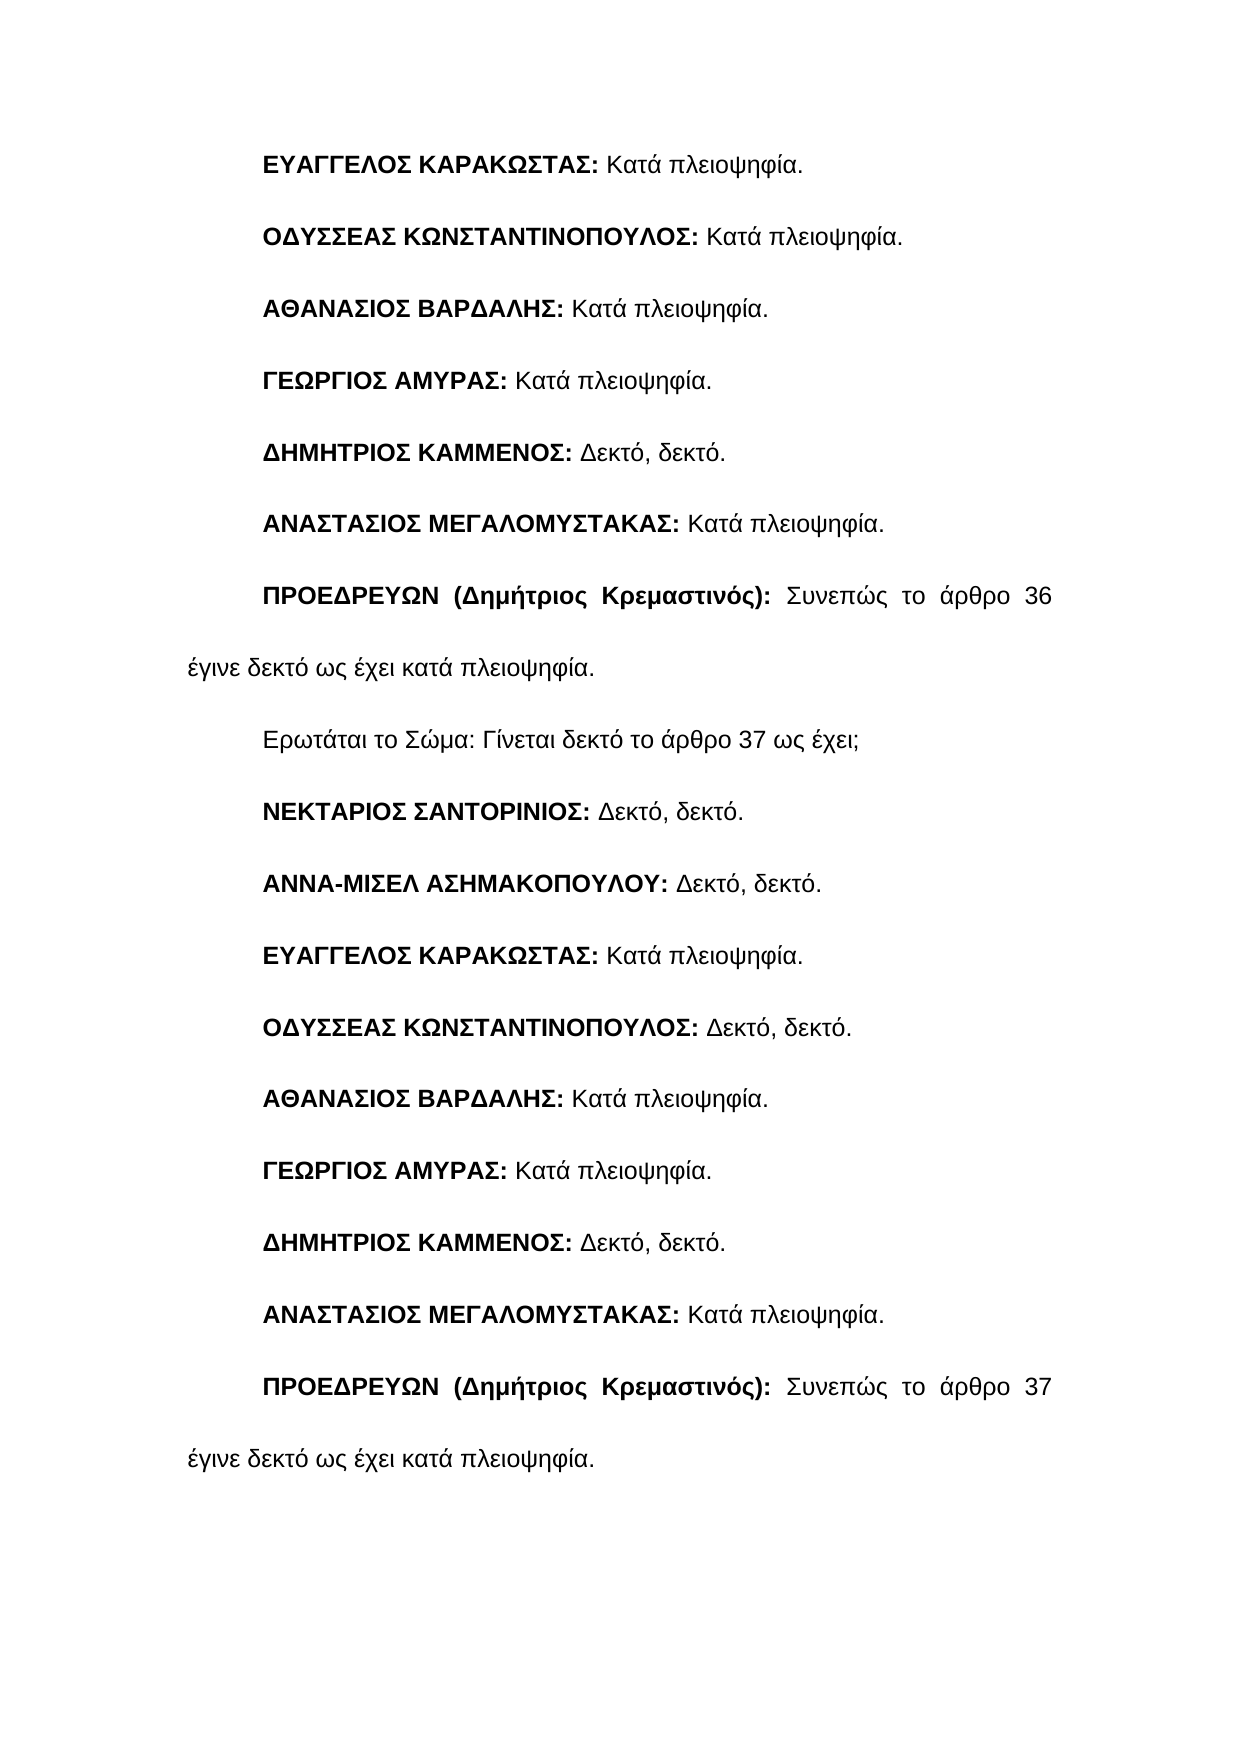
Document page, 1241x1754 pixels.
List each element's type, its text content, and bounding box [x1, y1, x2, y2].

text ΝΕΚΤΑΡΙΟΣ ΣΑΝΤΟΡΙΝΙΟΣ: Δεκτό, δεκτό. [187, 797, 1053, 826]
text ΓΕΩΡΓΙΟΣ ΑΜΥΡΑΣ: Κατά πλειοψηφία. [187, 1156, 1053, 1185]
text ΓΕΩΡΓΙΟΣ ΑΜΥΡΑΣ: Κατά πλειοψηφία. [187, 366, 1053, 394]
text Ερωτάται το Σώμα: Γίνεται δεκτό το άρθρο 37 ως έχει; [187, 725, 1053, 754]
text ΕΥΑΓΓΕΛΟΣ ΚΑΡΑΚΩΣΤΑΣ: Κατά πλειοψηφία. [187, 150, 1053, 179]
text ΕΥΑΓΓΕΛΟΣ ΚΑΡΑΚΩΣΤΑΣ: Κατά πλειοψηφία. [187, 941, 1053, 969]
text ΑΘΑΝΑΣΙΟΣ ΒΑΡΔΑΛΗΣ: Κατά πλειοψηφία. [187, 294, 1053, 322]
text ΔΗΜΗΤΡΙΟΣ ΚΑΜΜΕΝΟΣ: Δεκτό, δεκτό. [187, 1228, 1053, 1257]
text ΠΡΟΕΔΡΕΥΩΝ (Δημήτριος Κρεμαστινός): Συνεπώς το άρθρο 37 έγινε δεκτό ως έχει κατά πλειοψηφία. [187, 1372, 1053, 1472]
text ΟΔΥΣΣΕΑΣ ΚΩΝΣΤΑΝΤΙΝΟΠΟΥΛΟΣ: Κατά πλειοψηφία. [187, 222, 1053, 251]
text ΔΗΜΗΤΡΙΟΣ ΚΑΜΜΕΝΟΣ: Δεκτό, δεκτό. [187, 437, 1053, 466]
text ΑΝΝΑ-ΜΙΣΕΛ ΑΣΗΜΑΚΟΠΟΥΛΟΥ: Δεκτό, δεκτό. [187, 869, 1053, 897]
text ΑΝΑΣΤΑΣΙΟΣ ΜΕΓΑΛΟΜΥΣΤΑΚΑΣ: Κατά πλειοψηφία. [187, 509, 1053, 538]
text ΑΝΑΣΤΑΣΙΟΣ ΜΕΓΑΛΟΜΥΣΤΑΚΑΣ: Κατά πλειοψηφία. [187, 1300, 1053, 1329]
text ΠΡΟΕΔΡΕΥΩΝ (Δημήτριος Κρεμαστινός): Συνεπώς το άρθρο 36 έγινε δεκτό ως έχει κατά πλειοψηφία. [187, 581, 1053, 682]
text ΑΘΑΝΑΣΙΟΣ ΒΑΡΔΑΛΗΣ: Κατά πλειοψηφία. [187, 1084, 1053, 1113]
text ΟΔΥΣΣΕΑΣ ΚΩΝΣΤΑΝΤΙΝΟΠΟΥΛΟΣ: Δεκτό, δεκτό. [187, 1012, 1053, 1041]
